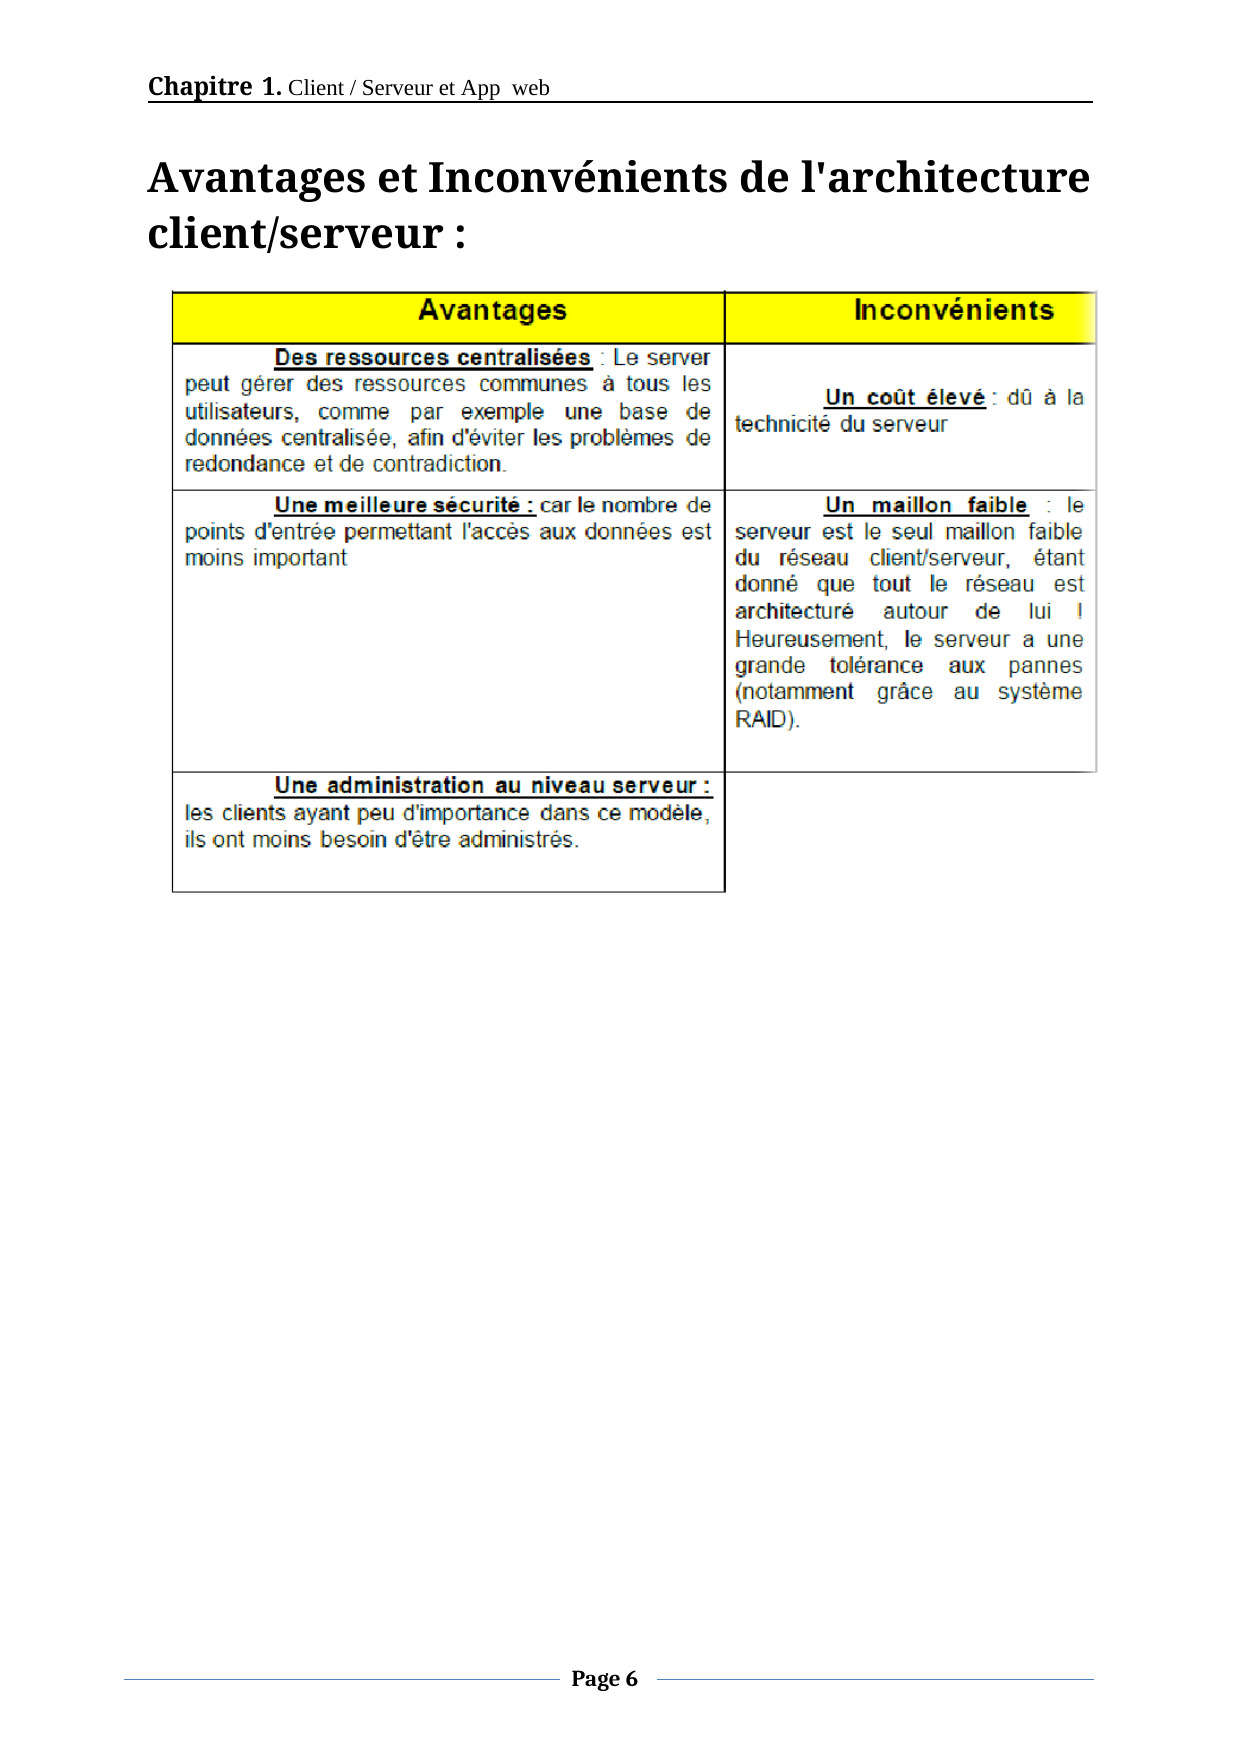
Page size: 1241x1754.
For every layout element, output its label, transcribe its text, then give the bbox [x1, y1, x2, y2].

picture [168, 291, 1079, 891]
subtitle Avantages et Inconvénients de l'architecture client/serveur : [148, 147, 1105, 261]
